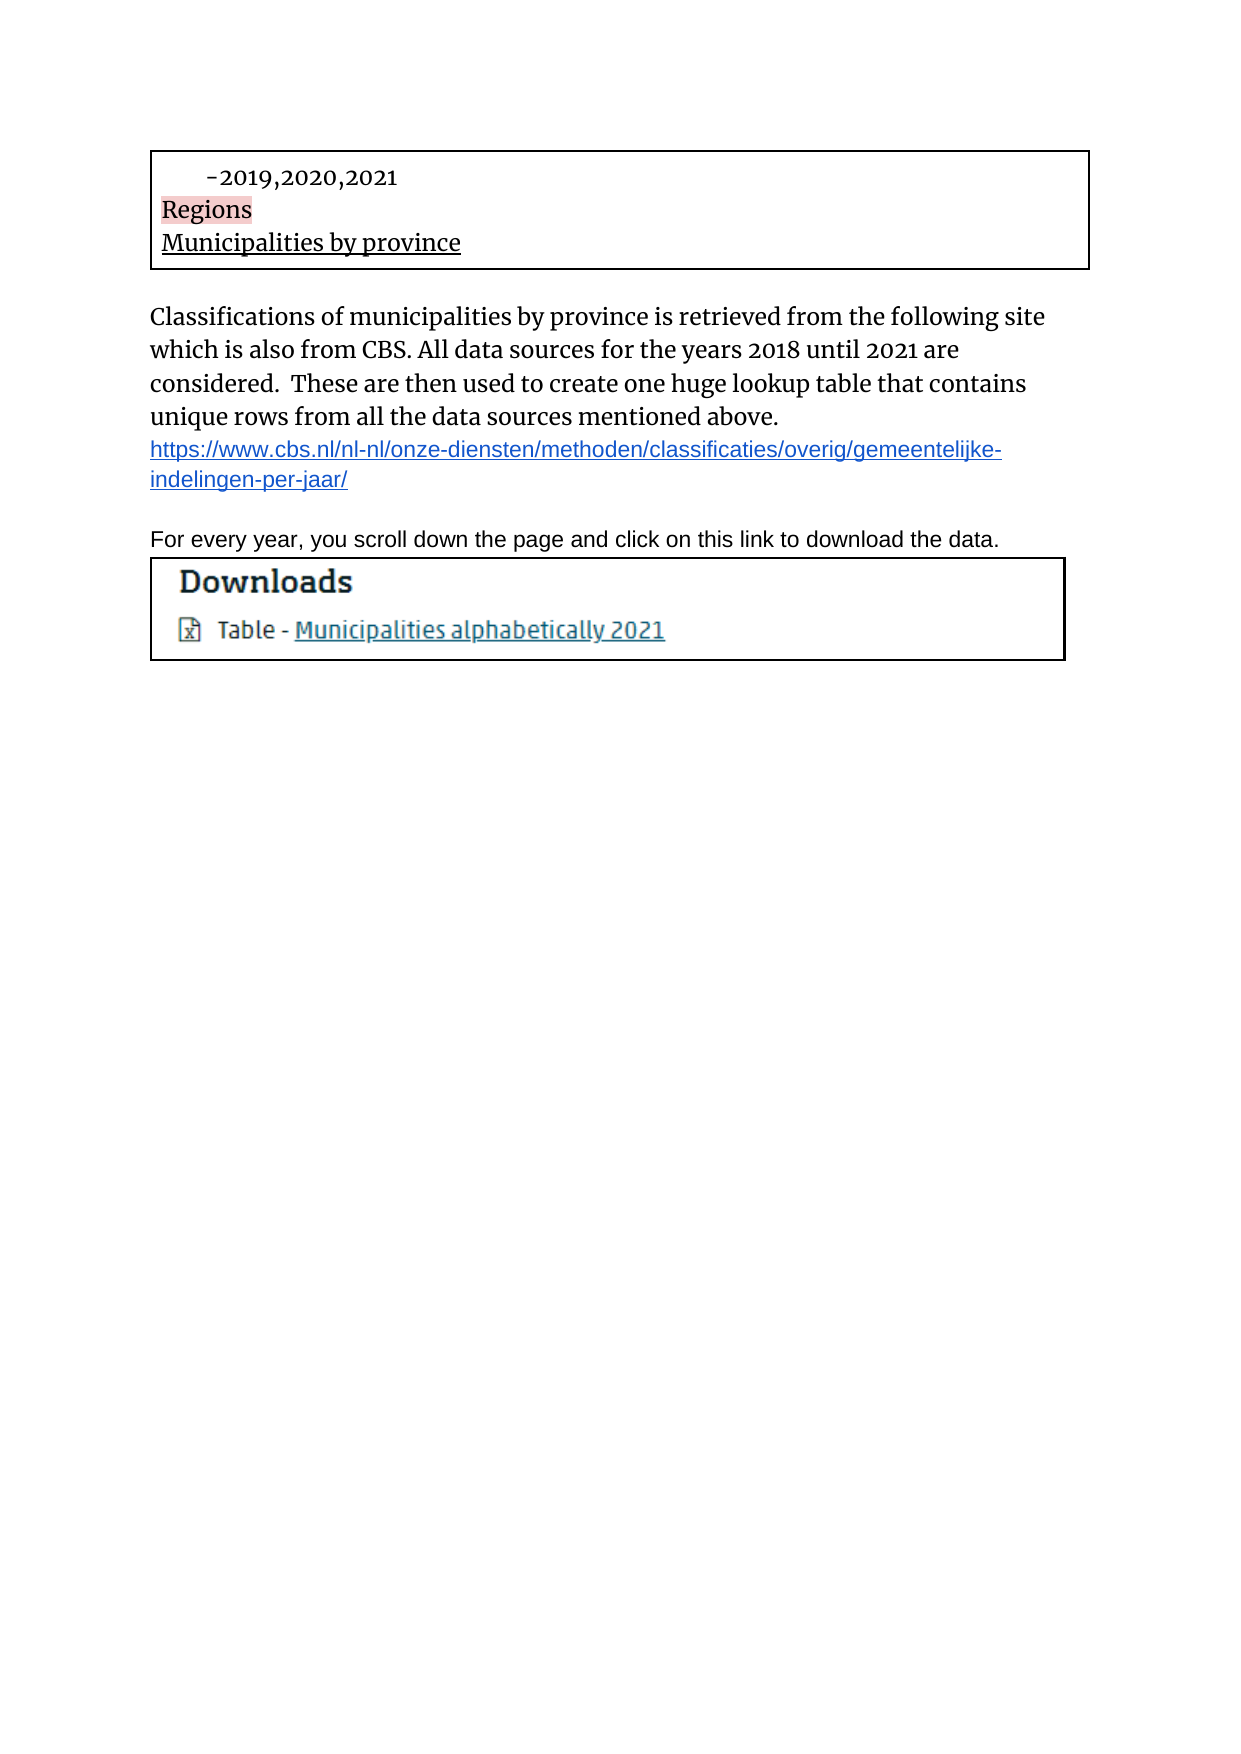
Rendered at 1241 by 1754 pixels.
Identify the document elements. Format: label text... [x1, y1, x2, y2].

picture [152, 559, 1063, 659]
text For every year, you scroll down the page and click on this link to download the data. [150, 526, 1090, 553]
text https://www.cbs.nl/nl-nl/onze-diensten/methoden/classificaties/overig/gemeentelijke-indelingen-per-jaar/ [150, 436, 1090, 492]
text Classifications of municipalities by province is retrieved from the following site which is also from CBS. All data sources for the years 2018 until 2021 are considered. These are then used to create one huge lookup table that contains unique rows from all the data sources mentioned above. [150, 303, 1090, 431]
